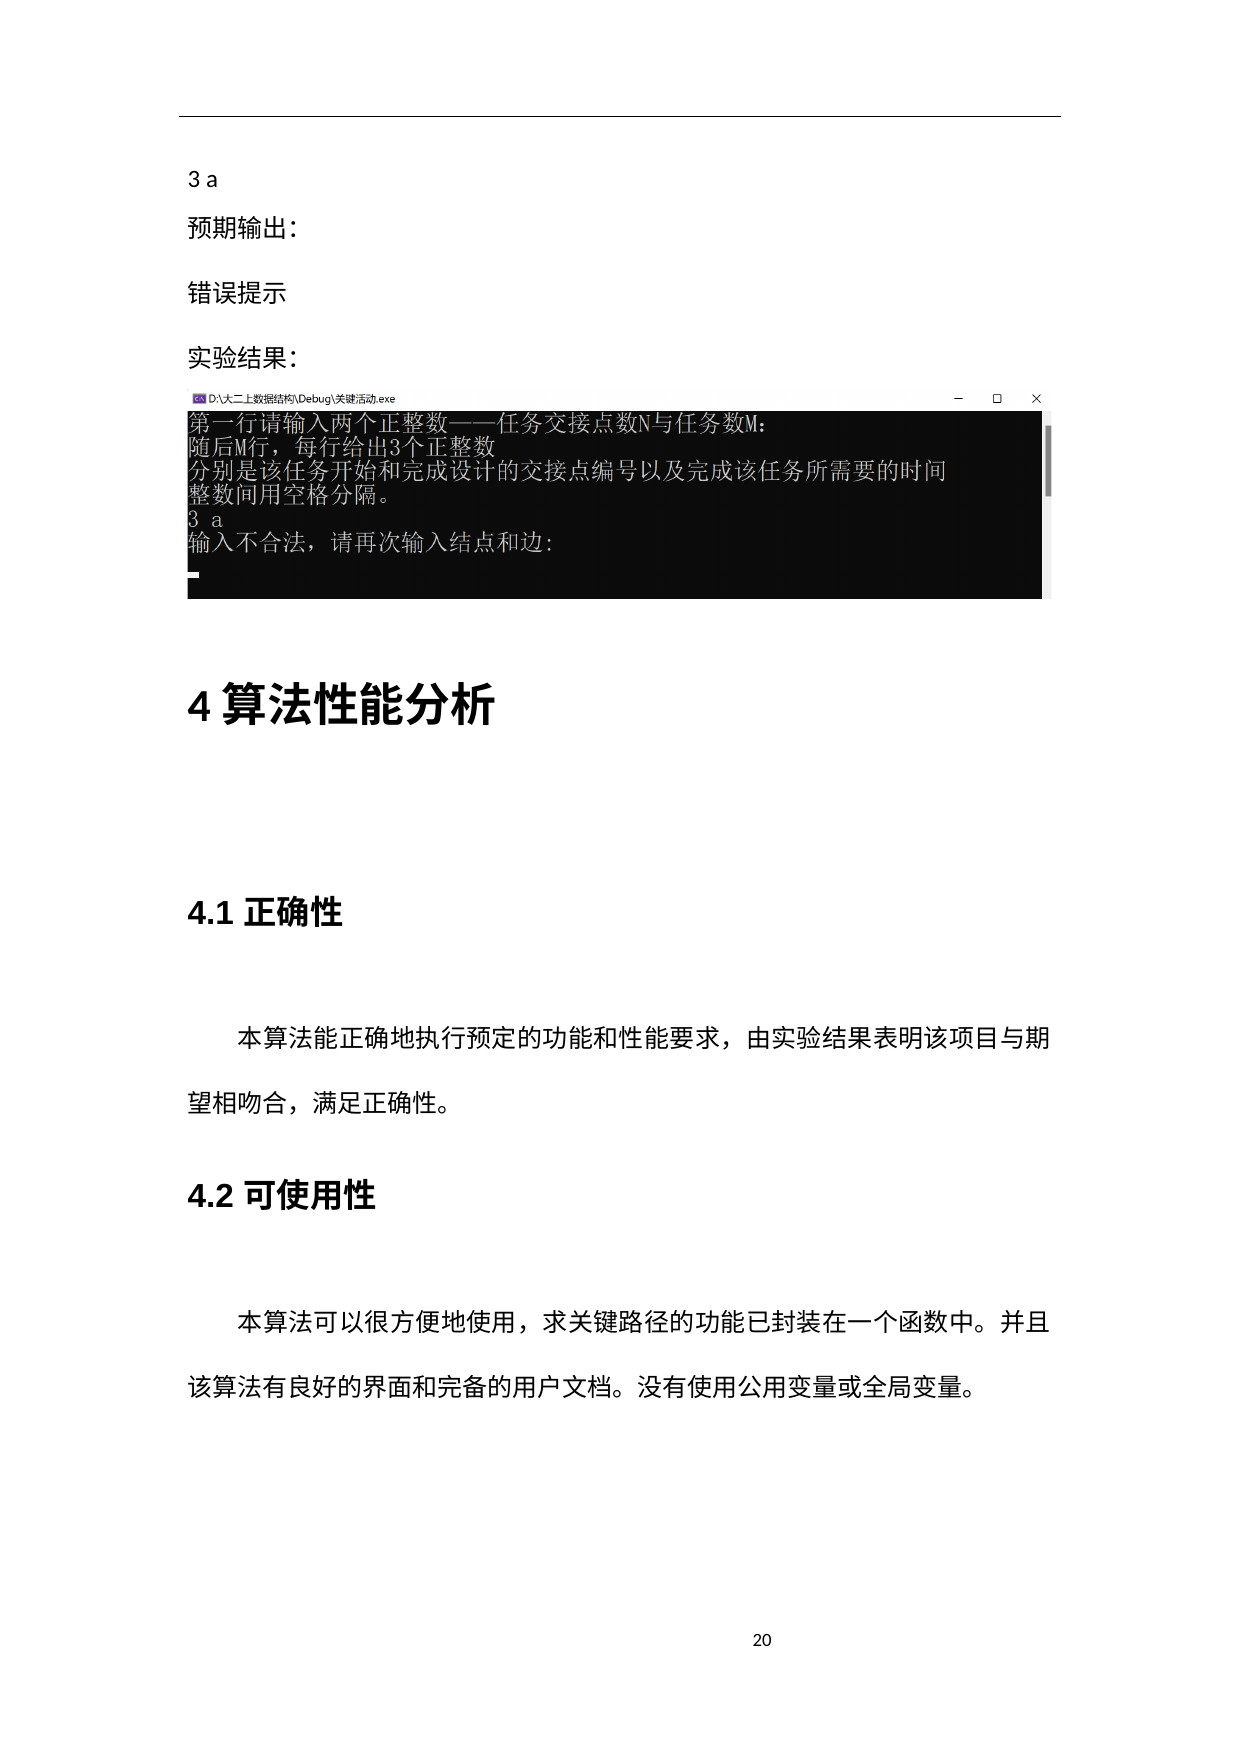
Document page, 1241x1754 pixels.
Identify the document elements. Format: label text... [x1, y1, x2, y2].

text 实验结果： [187, 324, 1053, 389]
text 3 a [187, 162, 1053, 194]
subtitle 4.1 正确性 [187, 877, 1053, 942]
text 错误提示 [187, 259, 1053, 324]
text 本算法可以很方便地使用，求关键路径的功能已封装在一个函数中。并且该算法有良好的界面和完备的用户文档。没有使用公用变量或全局变量。 [187, 1288, 1053, 1418]
subtitle 4 算法性能分析 [187, 652, 1053, 750]
subtitle 4.2 可使用性 [187, 1161, 1053, 1226]
text 本算法能正确地执行预定的功能和性能要求，由实验结果表明该项目与期望相吻合，满足正确性。 [187, 1004, 1053, 1134]
picture [187, 389, 1052, 599]
text 预期输出： [187, 194, 1053, 259]
